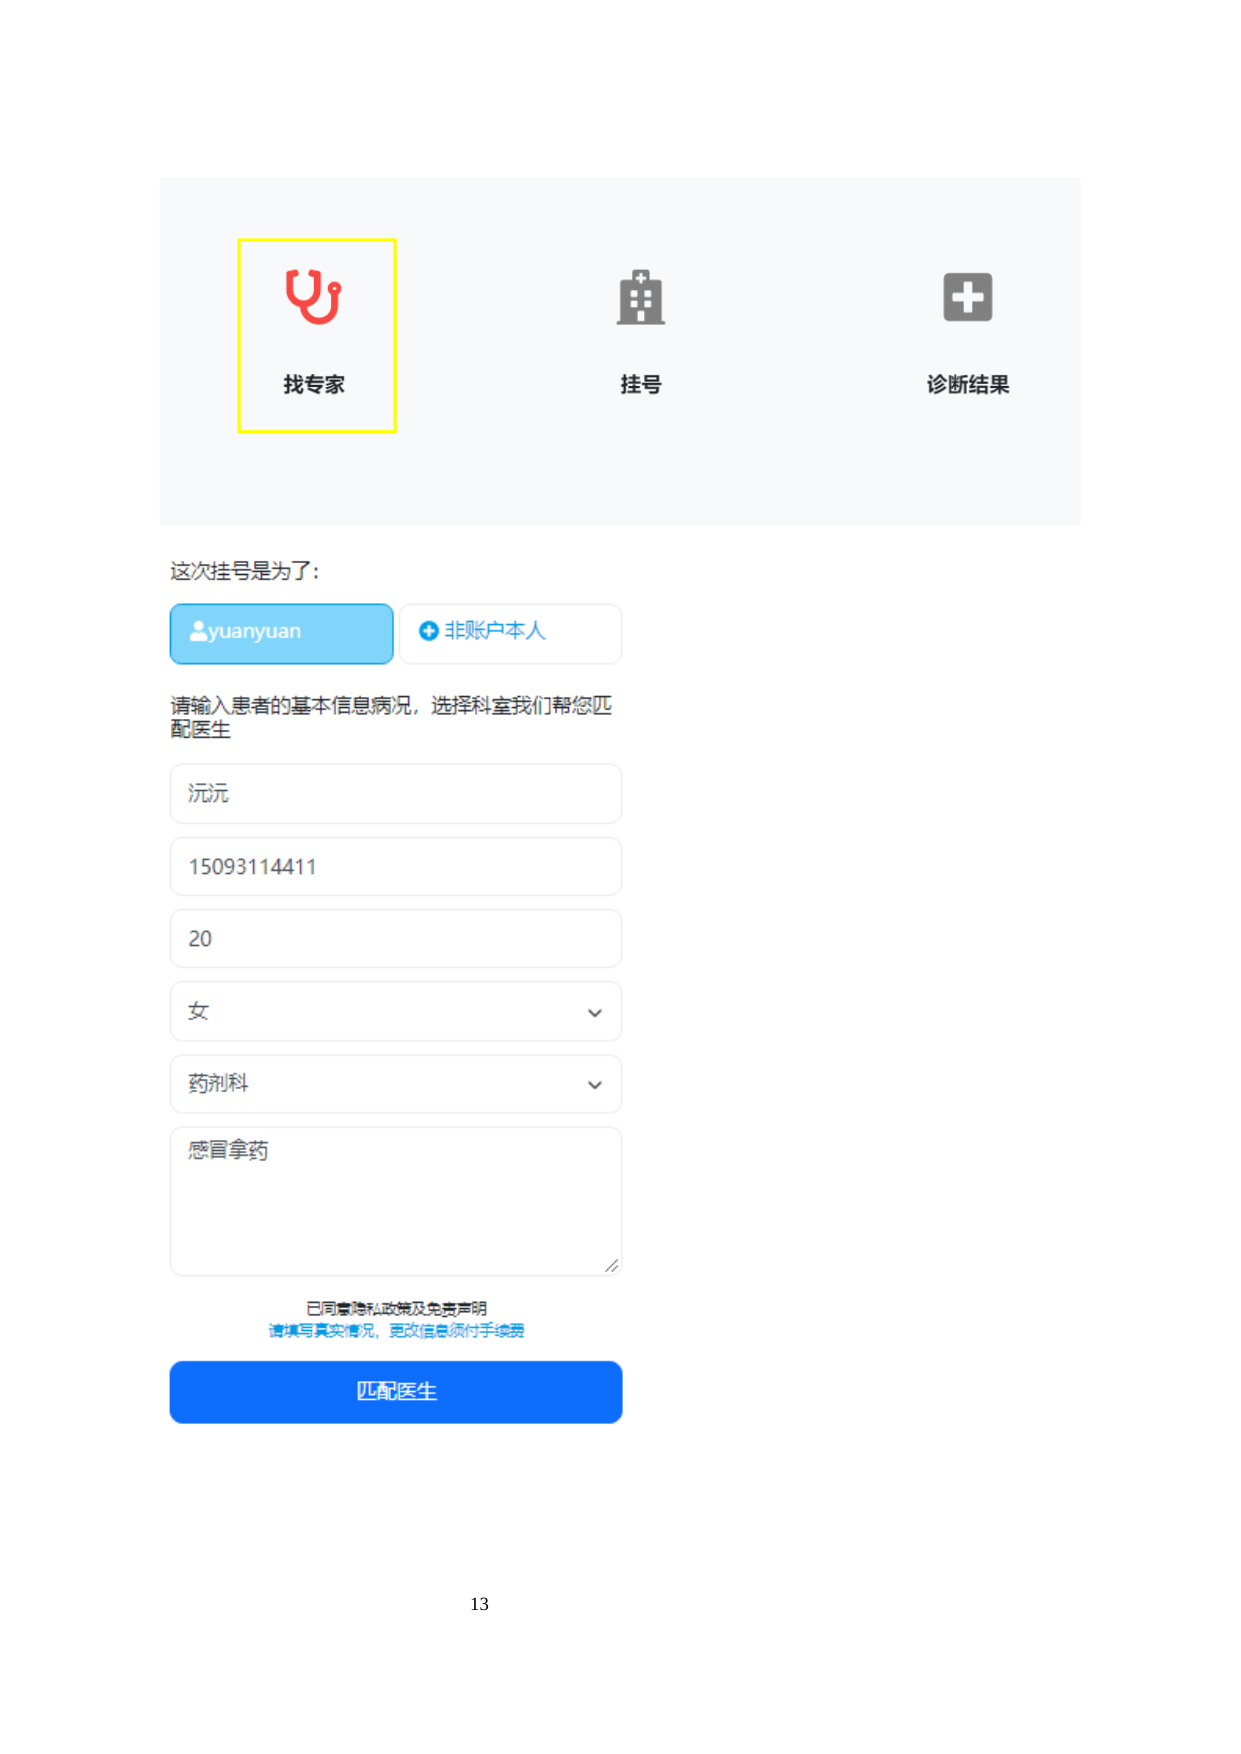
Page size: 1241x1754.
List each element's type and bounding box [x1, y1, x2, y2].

picture [159, 538, 637, 1438]
picture [159, 177, 1081, 525]
